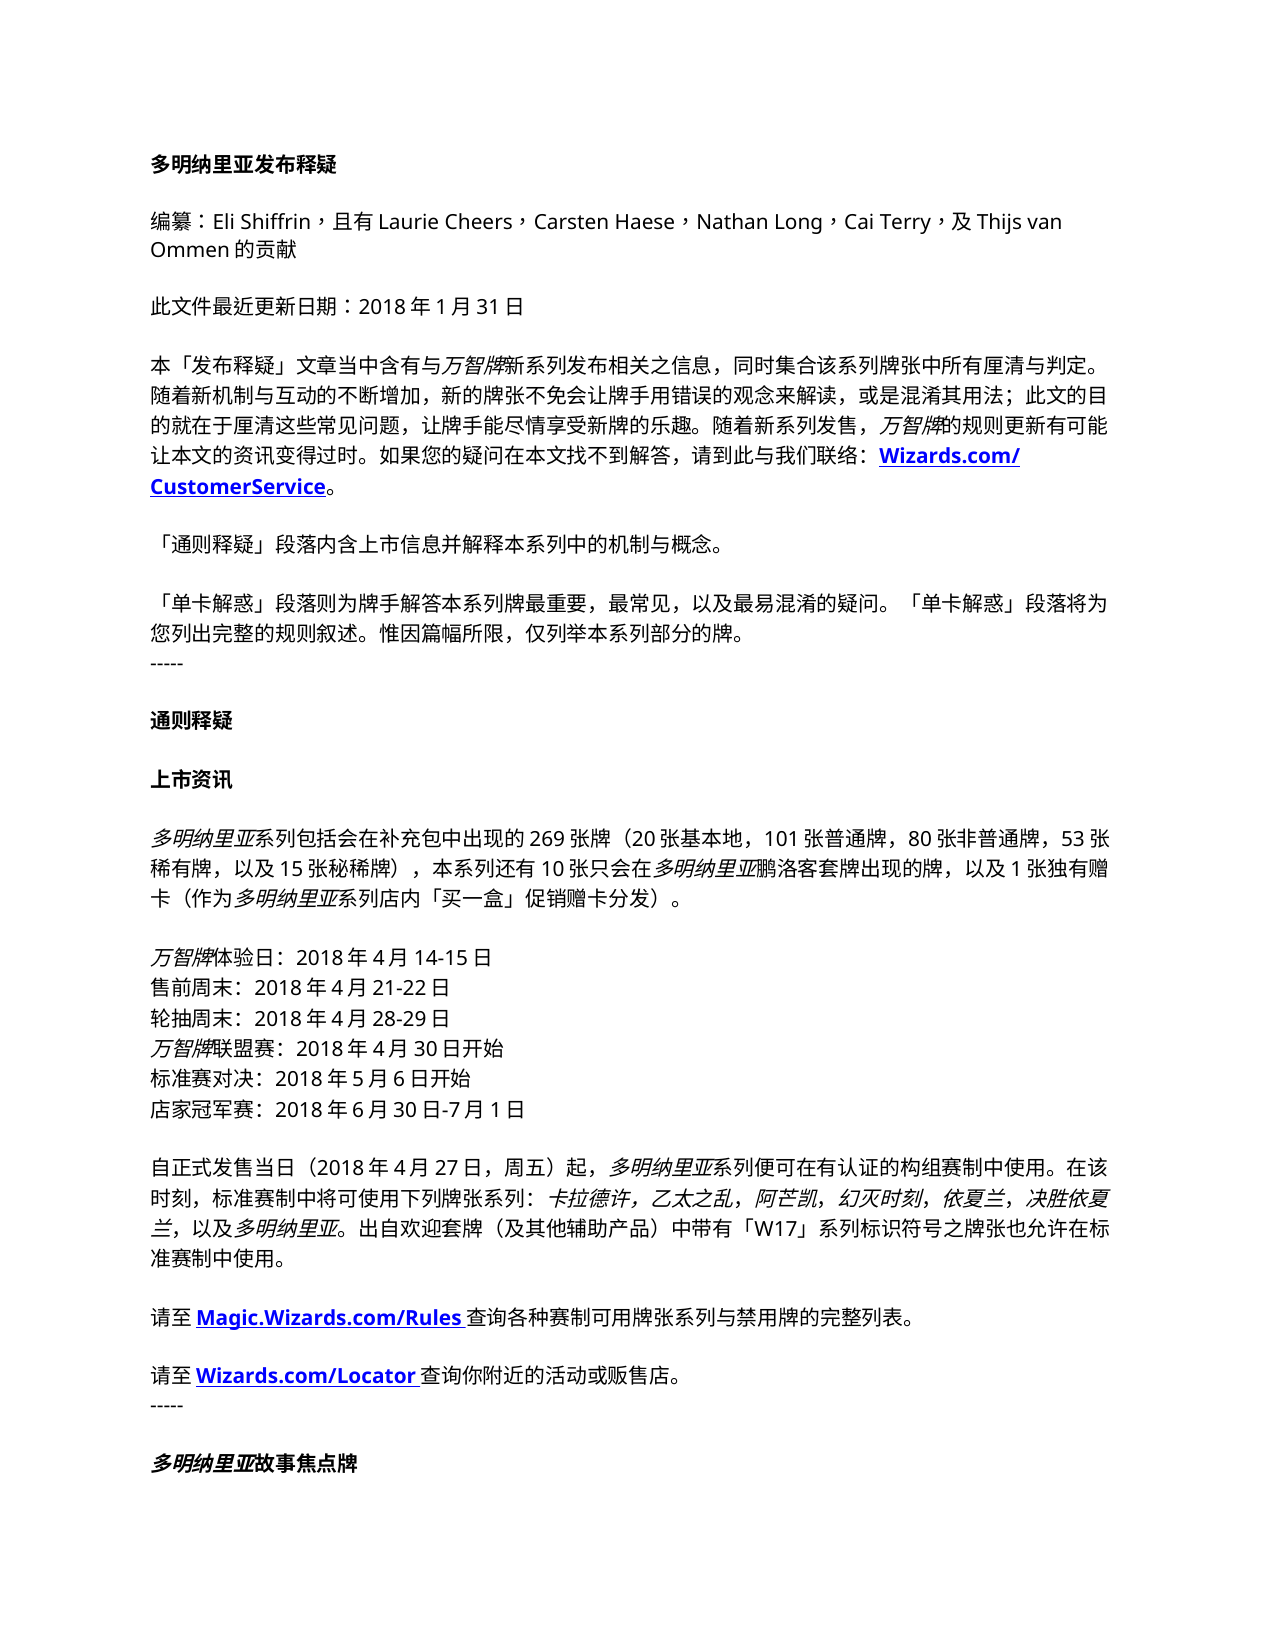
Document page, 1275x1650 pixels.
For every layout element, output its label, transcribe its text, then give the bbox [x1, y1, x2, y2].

text 万智牌联盟赛：2018年4月30日开始 [150, 1032, 1125, 1062]
text 此文件最近更新日期：2018年1月31日 [150, 292, 1125, 321]
text 请至Magic.Wizards.com/Rules查询各种赛制可用牌张系列与禁用牌的完整列表。 [150, 1301, 1125, 1331]
text 标准赛对决：2018年5月6日开始 [150, 1062, 1125, 1093]
text 轮抽周末：2018年4月28-29日 [150, 1002, 1125, 1032]
text 自正式发售当日（2018年4月27日，周五）起，多明纳里亚系列便可在有认证的构组赛制中使用。在该时刻，标准赛制中将可使用下列牌张系列：卡拉德许，乙太之乱，阿芒凯，幻灭时刻，依夏兰，决胜依夏兰，以及多明纳里亚。出自欢迎套牌（及其他辅助产品）中带有「W17」系列标识符号之牌张也允许在标准赛制中使用。 [150, 1152, 1125, 1273]
text 「通则释疑」段落内含上市信息并解释本系列中的机制与概念。 [150, 529, 1125, 559]
text 请至Wizards.com/Locator查询你附近的活动或贩售店。 [150, 1360, 1125, 1390]
subtitle 多明纳里亚故事焦点牌 [150, 1447, 1125, 1477]
text 「单卡解惑」段落则为牌手解答本系列牌最重要，最常见，以及最易混淆的疑问。「单卡解惑」段落将为您列出完整的规则叙述。惟因篇幅所限，仅列举本系列部分的牌。 [150, 587, 1125, 648]
text ----- [150, 1390, 1125, 1418]
text 编纂：Eli Shiffrin，且有Laurie Cheers，Carsten Haese，Nathan Long，Cai Terry，及Thijs van Ommen的贡献 [150, 207, 1125, 264]
subtitle 上市资讯 [150, 763, 1125, 793]
subtitle 通则释疑 [150, 705, 1125, 735]
text 本「发布释疑」文章当中含有与万智牌新系列发布相关之信息，同时集合该系列牌张中所有厘清与判定。随着新机制与互动的不断增加，新的牌张不免会让牌手用错误的观念来解读，或是混淆其用法；此文的目的就在于厘清这些常见问题，让牌手能尽情享受新牌的乐趣。随着新系列发售，万智牌的规则更新有可能让本文的资讯变得过时。如果您的疑问在本文找不到解答，请到此与我们联络：Wizards.com/CustomerService。 [150, 349, 1125, 500]
text 售前周末：2018年4月21-22日 [150, 972, 1125, 1002]
text 多明纳里亚系列包括会在补充包中出现的269张牌（20张基本地，101张普通牌，80张非普通牌，53张稀有牌，以及15张秘稀牌），本系列还有10张只会在多明纳里亚鹏洛客套牌出现的牌，以及1张独有赠卡（作为多明纳里亚系列店内「买一盒」促销赠卡分发）。 [150, 822, 1125, 913]
text 店家冠军赛：2018年6月30日-7月1日 [150, 1093, 1125, 1123]
subtitle 多明纳里亚发布释疑 [150, 150, 1125, 178]
text 万智牌体验日：2018年4月14-15日 [150, 941, 1125, 972]
text ----- [150, 648, 1125, 676]
